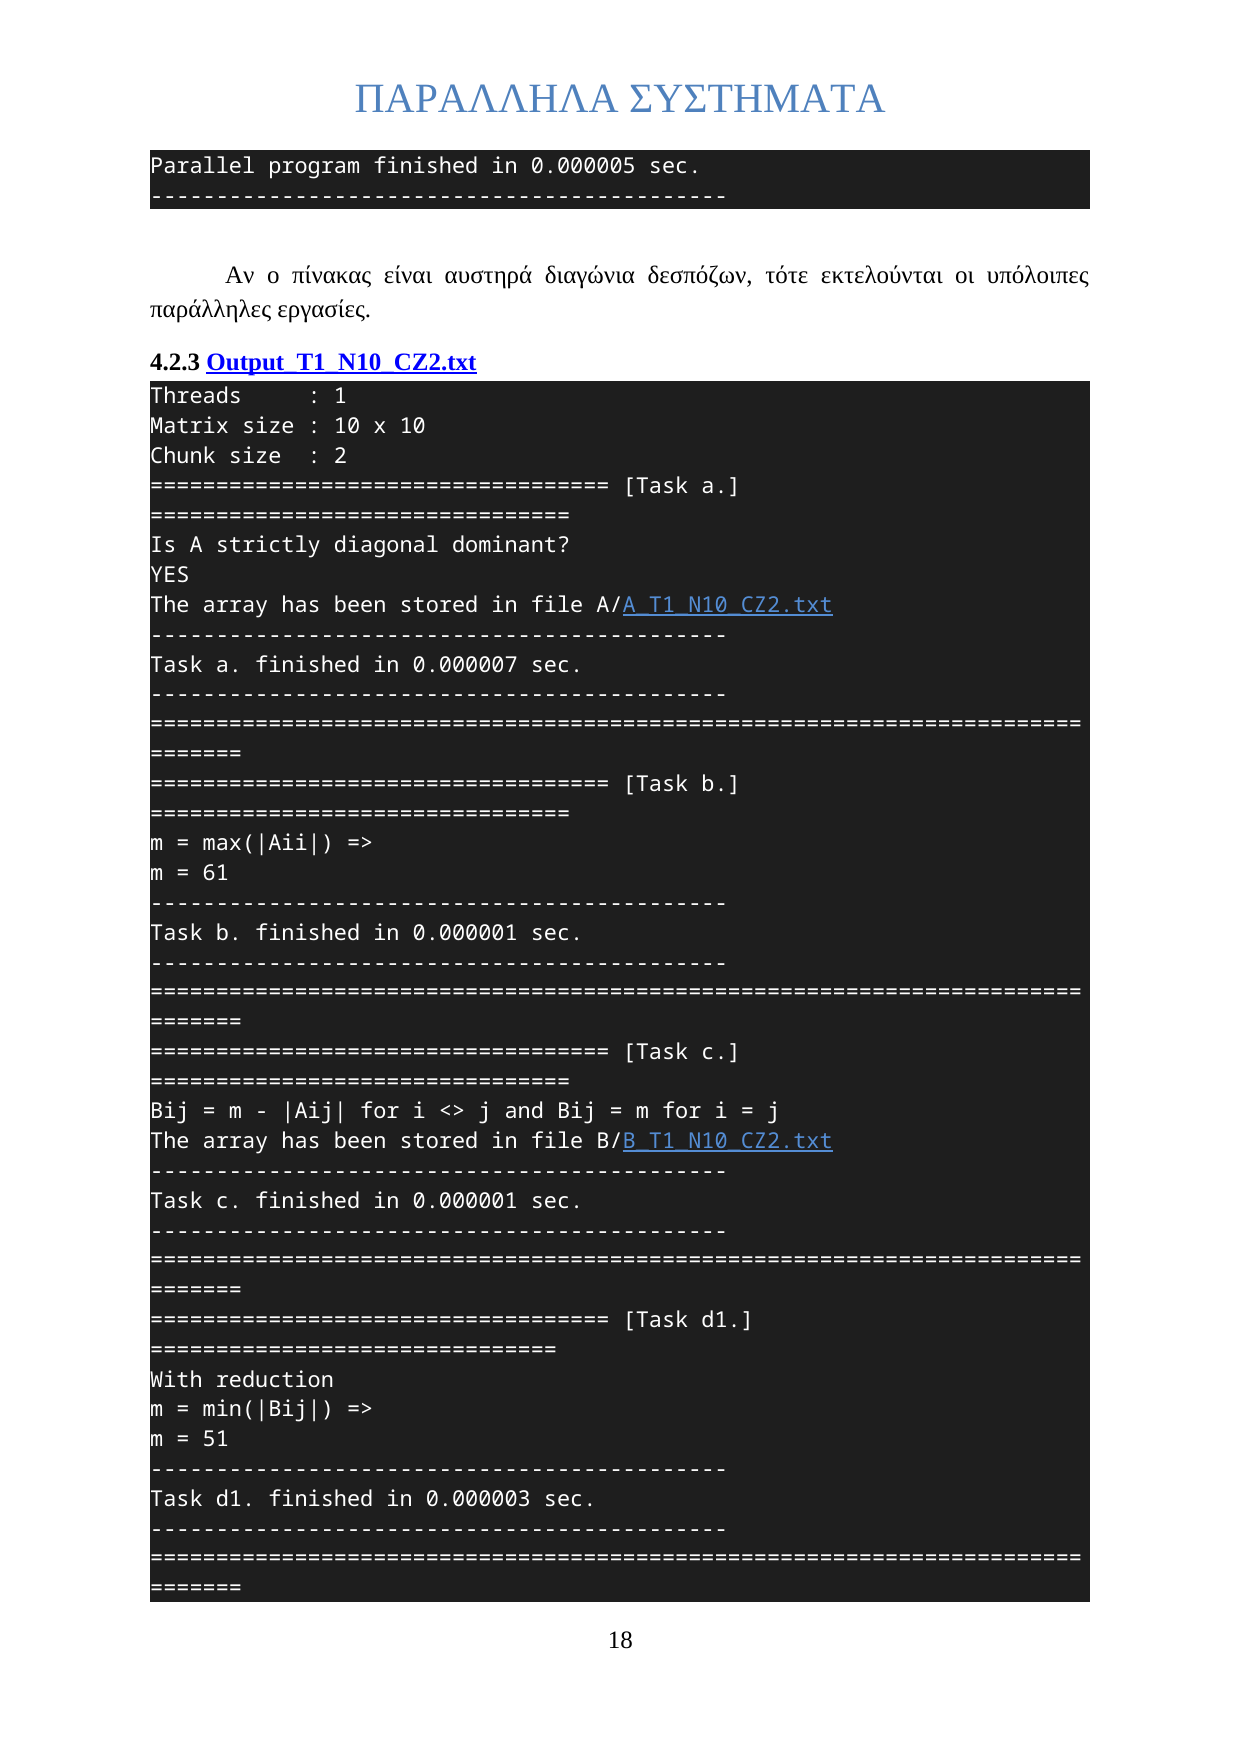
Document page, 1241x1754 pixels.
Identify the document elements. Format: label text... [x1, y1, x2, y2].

text ============================================================================== [150, 976, 1090, 1036]
subtitle 4.2.3 Output_T1_N10_CZ2.txt [150, 347, 1090, 376]
text -------------------------------------------- [150, 887, 1090, 917]
text Task a. finished in 0.000007 sec. [150, 649, 1090, 678]
text -------------------------------------------- [150, 947, 1090, 976]
text Is A strictly diagonal dominant? [150, 529, 1090, 559]
text -------------------------------------------- [150, 1155, 1090, 1185]
text Task c. finished in 0.000001 sec. [150, 1185, 1090, 1215]
text Matrix size : 10 x 10 [150, 410, 1090, 440]
text m = 61 [150, 857, 1090, 887]
text =================================== [Task a.] ================================ [150, 470, 1090, 529]
text =================================== [Task b.] ================================ [150, 768, 1090, 827]
text The array has been stored in file B/B_T1_N10_CZ2.txt [150, 1125, 1090, 1155]
text YES [150, 559, 1090, 589]
text The array has been stored in file A/A_T1_N10_CZ2.txt [150, 589, 1090, 619]
text =================================== [Task c.] ================================ [150, 1036, 1090, 1096]
text Threads : 1 [150, 381, 1090, 410]
text -------------------------------------------- [150, 1513, 1090, 1542]
text m = 51 [150, 1423, 1090, 1453]
text ============================================================================== [150, 708, 1090, 768]
text =================================== [Task d1.] =============================== [150, 1304, 1090, 1364]
text -------------------------------------------- [150, 1215, 1090, 1244]
text Parallel program finished in 0.000005 sec. [150, 150, 1090, 180]
text ============================================================================== [150, 1244, 1090, 1304]
text m = max(|Aii|) => [150, 827, 1090, 857]
text -------------------------------------------- [150, 1453, 1090, 1483]
text -------------------------------------------- [150, 678, 1090, 708]
text -------------------------------------------- [150, 180, 1090, 209]
text Αν ο πίνακας είναι αυστηρά διαγώνια δεσπόζων, τότε εκτελούνται οι υπόλοιπες παράλληλες εργασίες. [150, 261, 1090, 322]
text m = min(|Bij|) => [150, 1393, 1090, 1423]
text Task d1. finished in 0.000003 sec. [150, 1483, 1090, 1513]
text Task b. finished in 0.000001 sec. [150, 917, 1090, 947]
text ============================================================================== [150, 1542, 1090, 1602]
text Bij = m - |Aij| for i <> j and Bij = m for i = j [150, 1096, 1090, 1125]
text -------------------------------------------- [150, 619, 1090, 649]
text With reduction [150, 1364, 1090, 1393]
text Chunk size : 2 [150, 440, 1090, 470]
